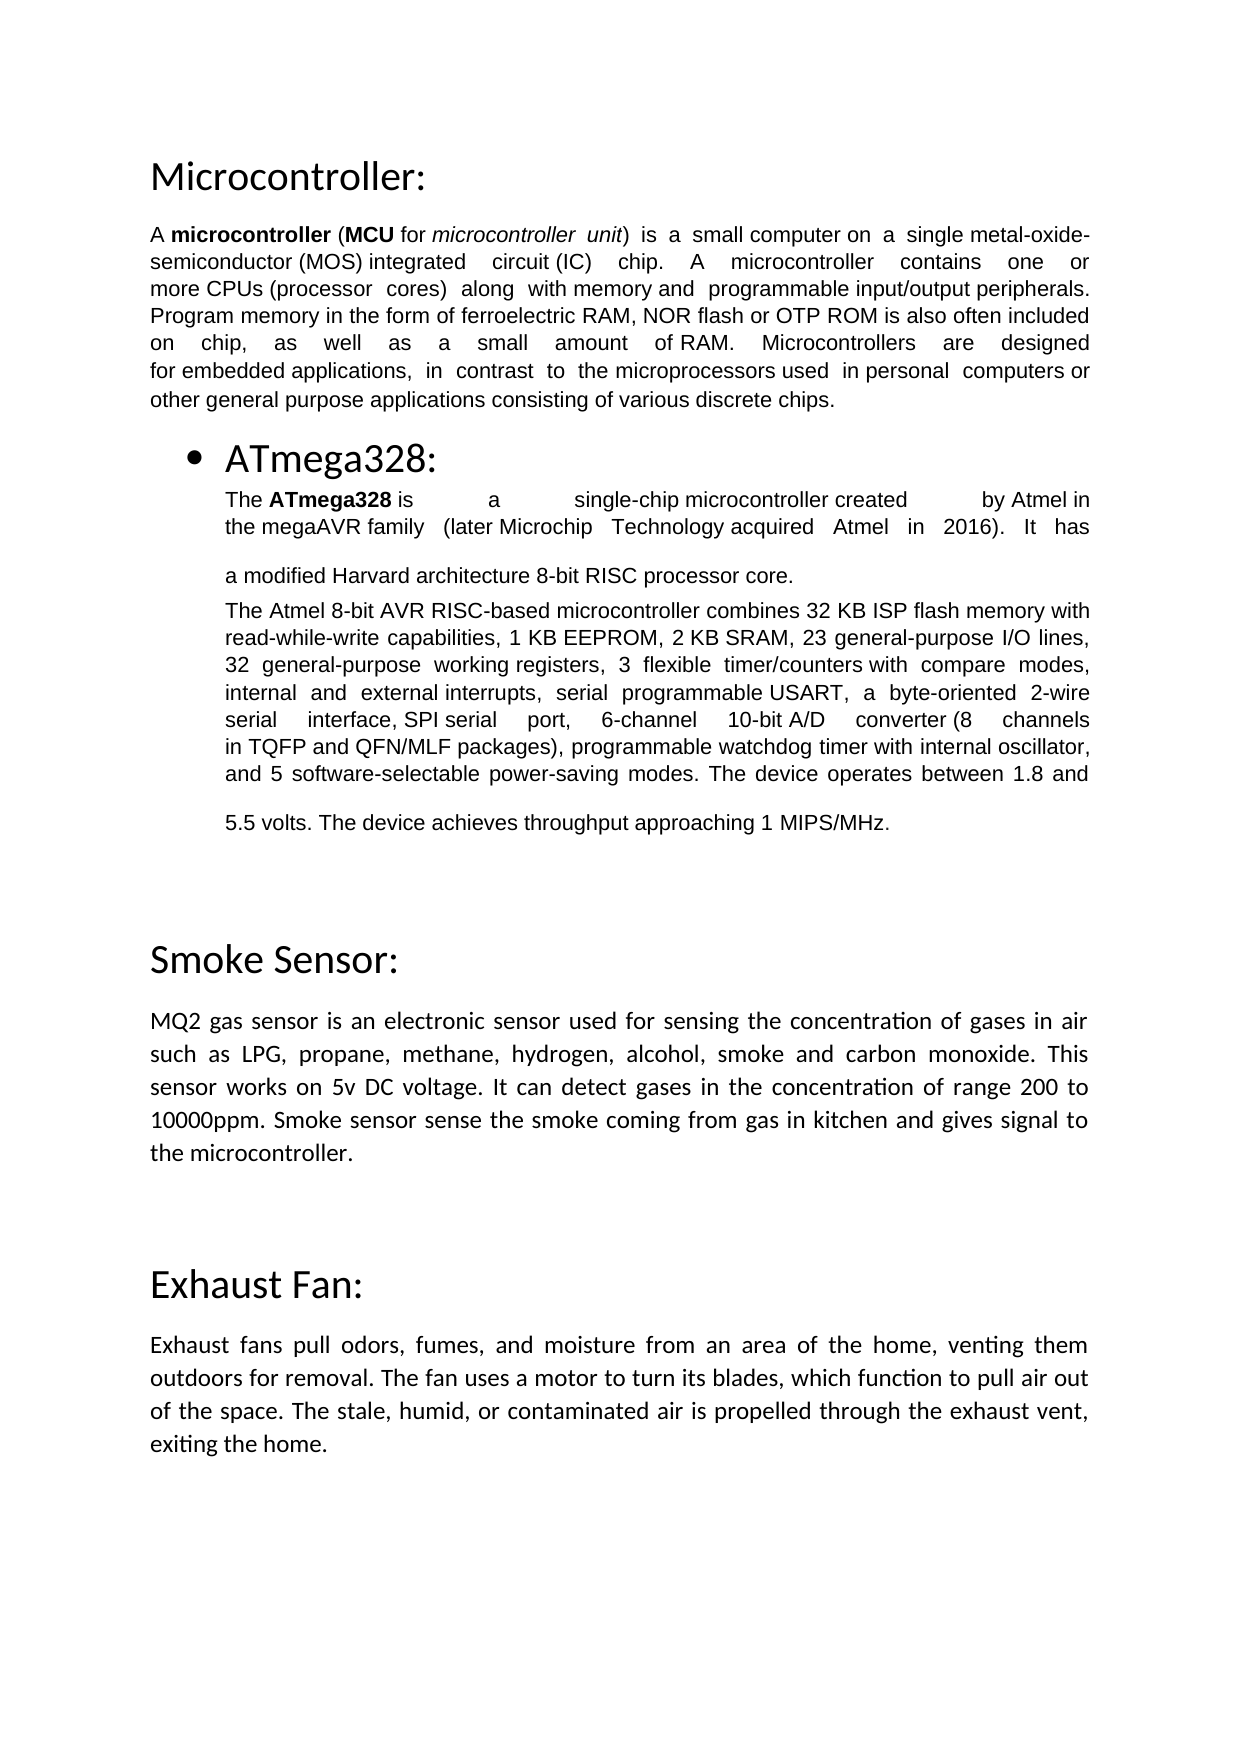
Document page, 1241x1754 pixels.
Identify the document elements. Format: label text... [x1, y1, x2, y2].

list The ATmega328 is a single-chip microcontroller created by Atmel in the megaAVR family (later Microchip Technology acquired Atmel in 2016). It has a modified Harvard architecture 8-bit RISC processor core. [225, 539, 1090, 594]
text A microcontroller (MCU for microcontroller unit) is a small computer on a single metal-oxide-semiconductor (MOS) integrated circuit (IC) chip. A microcontroller contains one or more CPUs (processor cores) along with memory and programmable input/output peripherals. Program memory in the form of ferroelectric RAM, NOR flash or OTP ROM is also often included on chip, as well as a small amount of RAM. Microcontrollers are designed for embedded applications, in contrast to the microprocessors used in personal computers or other general purpose applications consisting of various discrete chips. [150, 356, 1090, 413]
list ATmega328: [187, 432, 1090, 483]
text Exhaust Fan: [150, 1258, 1090, 1309]
text Exhaust fans pull odors, fumes, and moisture from an area of the home, venting them outdoors for removal. The fan uses a motor to turn its blades, which function to pull air out of the space. The stale, humid, or contaminated air is propelled through the exhaust vent, exiting the home. [150, 1329, 1090, 1459]
list The Atmel 8-bit AVR RISC-based microcontroller combines 32 KB ISP flash memory with read-while-write capabilities, 1 KB EEPROM, 2 KB SRAM, 23 general-purpose I/O lines, 32 general-purpose working registers, 3 flexible timer/counters with compare modes, internal and external interrupts, serial programmable USART, a byte-oriented 2-wire serial interface, SPI serial port, 6-channel 10-bit A/D converter (8 channels in TQFP and QFN/MLF packages), programmable watchdog timer with internal oscillator, and 5 software-selectable power-saving modes. The device operates between 1.8 and 5.5 volts. The device achieves throughput approaching 1 MIPS/MHz. [225, 786, 1090, 841]
text MQ2 gas sensor is an electronic sensor used for sensing the concentration of gases in air such as LPG, propane, methane, hydrogen, alcohol, smoke and carbon monoxide. This sensor works on 5v DC voltage. It can detect gases in the concentration of range 200 to 10000ppm. Smoke sensor sense the smoke coming from gas in kitchen and gives signal to the microcontroller. [150, 1005, 1090, 1167]
list The Atmel 8-bit AVR RISC-based microcontroller combines 32 KB ISP flash memory with read-while-write capabilities, 1 KB EEPROM, 2 KB SRAM, 23 general-purpose I/O lines, 32 general-purpose working registers, 3 flexible timer/counters with compare modes, internal and external interrupts, serial programmable USART, a byte-oriented 2-wire serial interface, SPI serial port, 6-channel 10-bit A/D converter (8 channels in TQFP and QFN/MLF packages), programmable watchdog timer with internal oscillator, and 5 software-selectable power-saving modes. The device operates between 1.8 and 5.5 volts. The device achieves throughput approaching 1 MIPS/MHz. [225, 598, 1090, 680]
text Smoke Sensor: [150, 933, 1090, 984]
text Microcontroller: [150, 150, 1090, 201]
